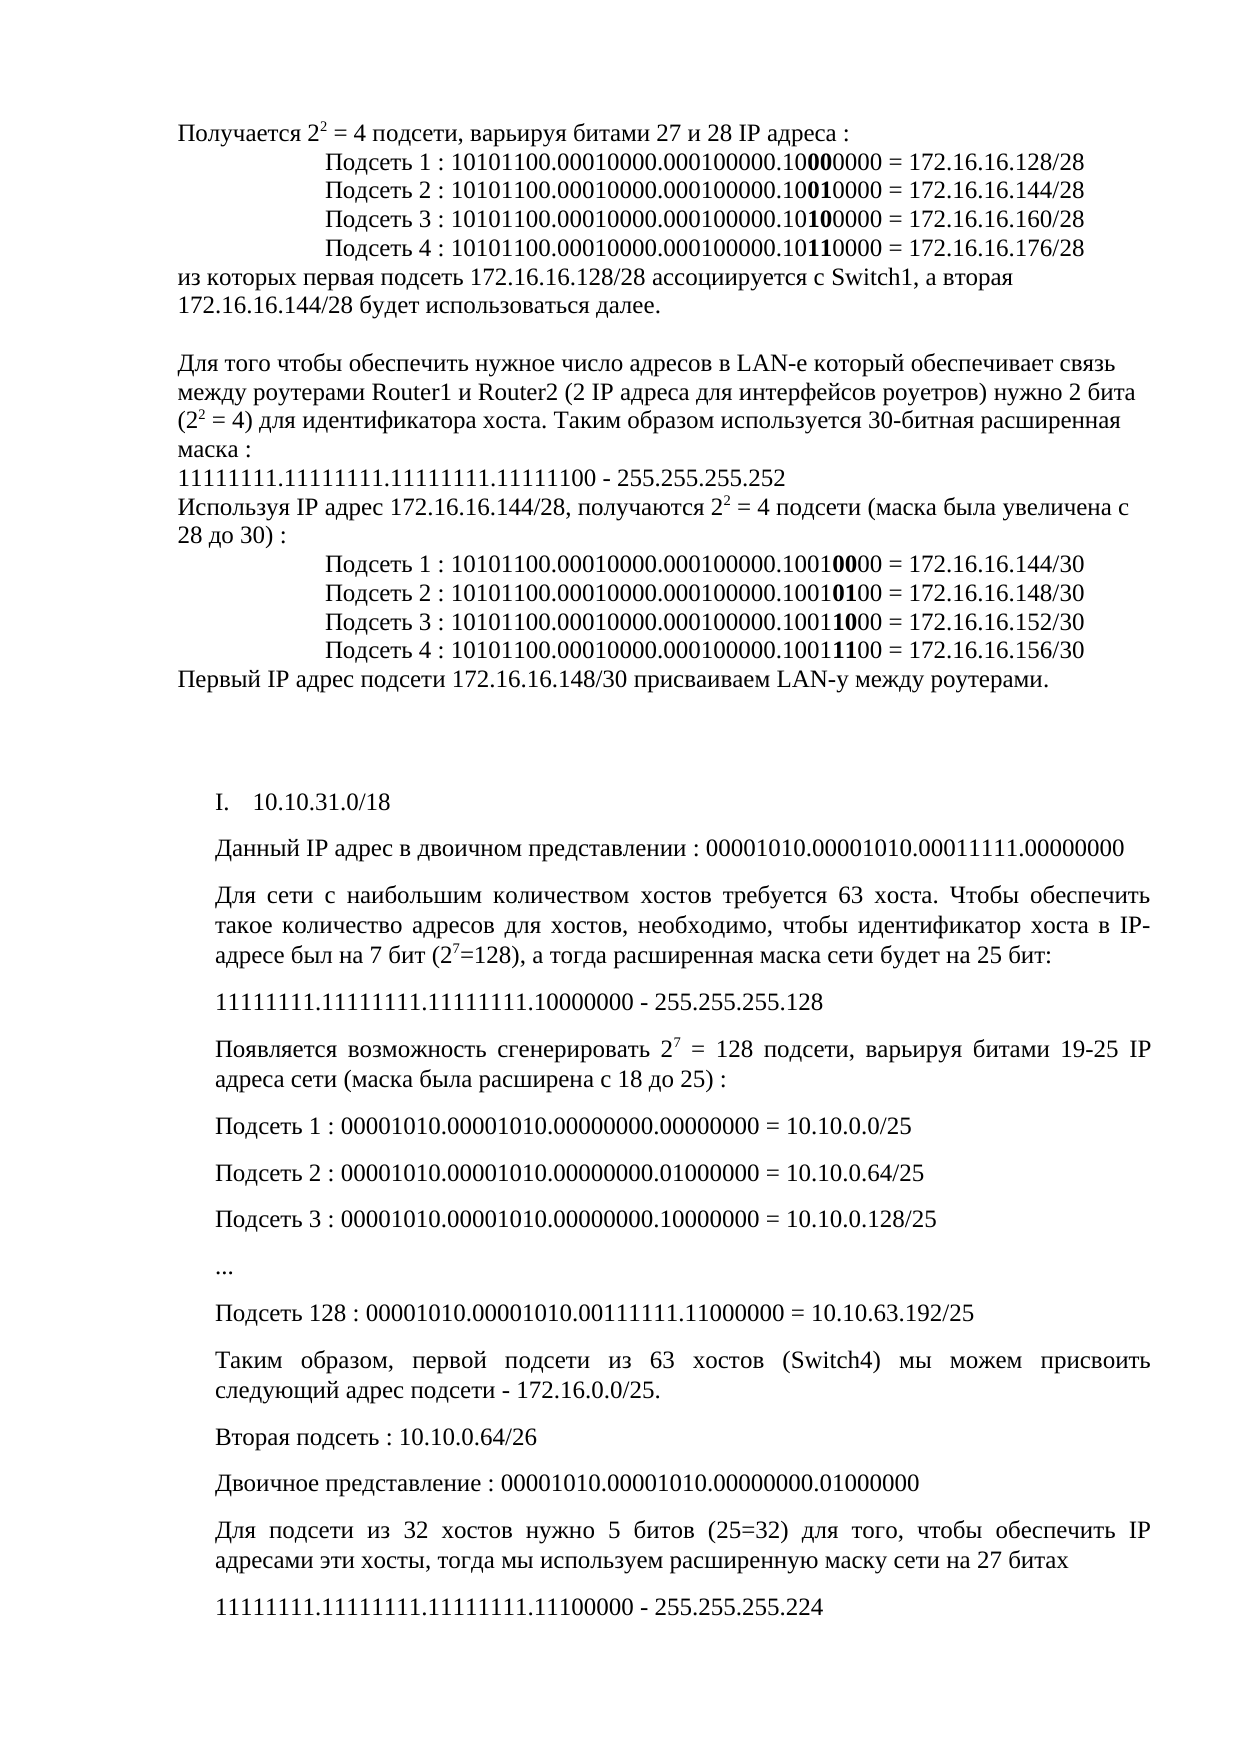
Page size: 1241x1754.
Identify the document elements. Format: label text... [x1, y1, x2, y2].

text Подсеть 3 : 10101100.00010000.000100000.10100000 = 172.16.16.160/28 [325, 204, 1152, 233]
text ... [215, 1251, 1152, 1280]
text из которых первая подсеть 172.16.16.128/28 ассоциируется с Switch1, а вторая 172.16.16.144/28 будет использоваться далее. [177, 262, 1152, 319]
text Получается 22 = 4 подсети, варьируя битами 27 и 28 IP адреса : [177, 118, 1152, 147]
text Подсеть 3 : 10101100.00010000.000100000.10011000 = 172.16.16.152/30 [325, 607, 1152, 636]
text Подсеть 4 : 10101100.00010000.000100000.10110000 = 172.16.16.176/28 [325, 233, 1152, 262]
text Используя IP адрес 172.16.16.144/28, получаются 22 = 4 подсети (маска была увеличена с 28 до 30) : [177, 492, 1152, 549]
text 11111111.11111111.11111111.11111100 - 255.255.255.252 [177, 463, 1152, 492]
text Подсеть 2 : 10101100.00010000.000100000.10010100 = 172.16.16.148/30 [325, 578, 1152, 607]
text Для того чтобы обеспечить нужное число адресов в LAN-е который обеспечивает связь между роутерами Router1 и Router2 (2 IP адреса для интерфейсов роуетров) нужно 2 бита (22 = 4) для идентификатора хоста. Таким образом используется 30-битная расширенная маска : [177, 348, 1152, 463]
text Первый IP адрес подсети 172.16.16.148/30 присваиваем LAN-у между роутерами. [177, 664, 1152, 693]
text Подсеть 1 : 10101100.00010000.000100000.10010000 = 172.16.16.144/30 [325, 549, 1152, 578]
text Появляется возможность сгенерировать 27 = 128 подсети, варьируя битами 19-25 IP адреса сети (маска была расширена с 18 до 25) : [215, 1034, 1152, 1093]
text Подсеть 1 : 00001010.00001010.00000000.00000000 = 10.10.0.0/25 [215, 1111, 1152, 1139]
text 11111111.11111111.11111111.10000000 - 255.255.255.128 [215, 987, 1152, 1016]
text Данный IP адрес в двоичном представлении : 00001010.00001010.00011111.00000000 [215, 833, 1152, 862]
text Двоичное представление : 00001010.00001010.00000000.01000000 [215, 1468, 1152, 1497]
list 10.10.31.0/18 [215, 787, 1152, 815]
text 11111111.11111111.11111111.11100000 - 255.255.255.224 [215, 1592, 1152, 1621]
text Подсеть 128 : 00001010.00001010.00111111.11000000 = 10.10.63.192/25 [215, 1298, 1152, 1327]
text Подсеть 1 : 10101100.00010000.000100000.10000000 = 172.16.16.128/28 [325, 147, 1152, 176]
text Для подсети из 32 хостов нужно 5 битов (25=32) для того, чтобы обеспечить IP адресами эти хосты, тогда мы используем расширенную маску сети на 27 битах [215, 1515, 1152, 1574]
text Подсеть 2 : 10101100.00010000.000100000.10010000 = 172.16.16.144/28 [325, 176, 1152, 204]
text Таким образом, первой подсети из 63 хостов (Switch4) мы можем присвоить следующий адрес подсети - 172.16.0.0/25. [215, 1345, 1152, 1403]
text Для сети с наибольшим количеством хостов требуется 63 хоста. Чтобы обеспечить такое количество адресов для хостов, необходимо, чтобы идентификатор хоста в IP-адресе был на 7 бит (27=128), а тогда расширенная маска сети будет на 25 бит: [215, 880, 1152, 969]
text Подсеть 3 : 00001010.00001010.00000000.10000000 = 10.10.0.128/25 [215, 1204, 1152, 1233]
text Подсеть 2 : 00001010.00001010.00000000.01000000 = 10.10.0.64/25 [215, 1158, 1152, 1186]
text Подсеть 4 : 10101100.00010000.000100000.10011100 = 172.16.16.156/30 [325, 636, 1152, 664]
text Вторая подсеть : 10.10.0.64/26 [215, 1422, 1152, 1450]
